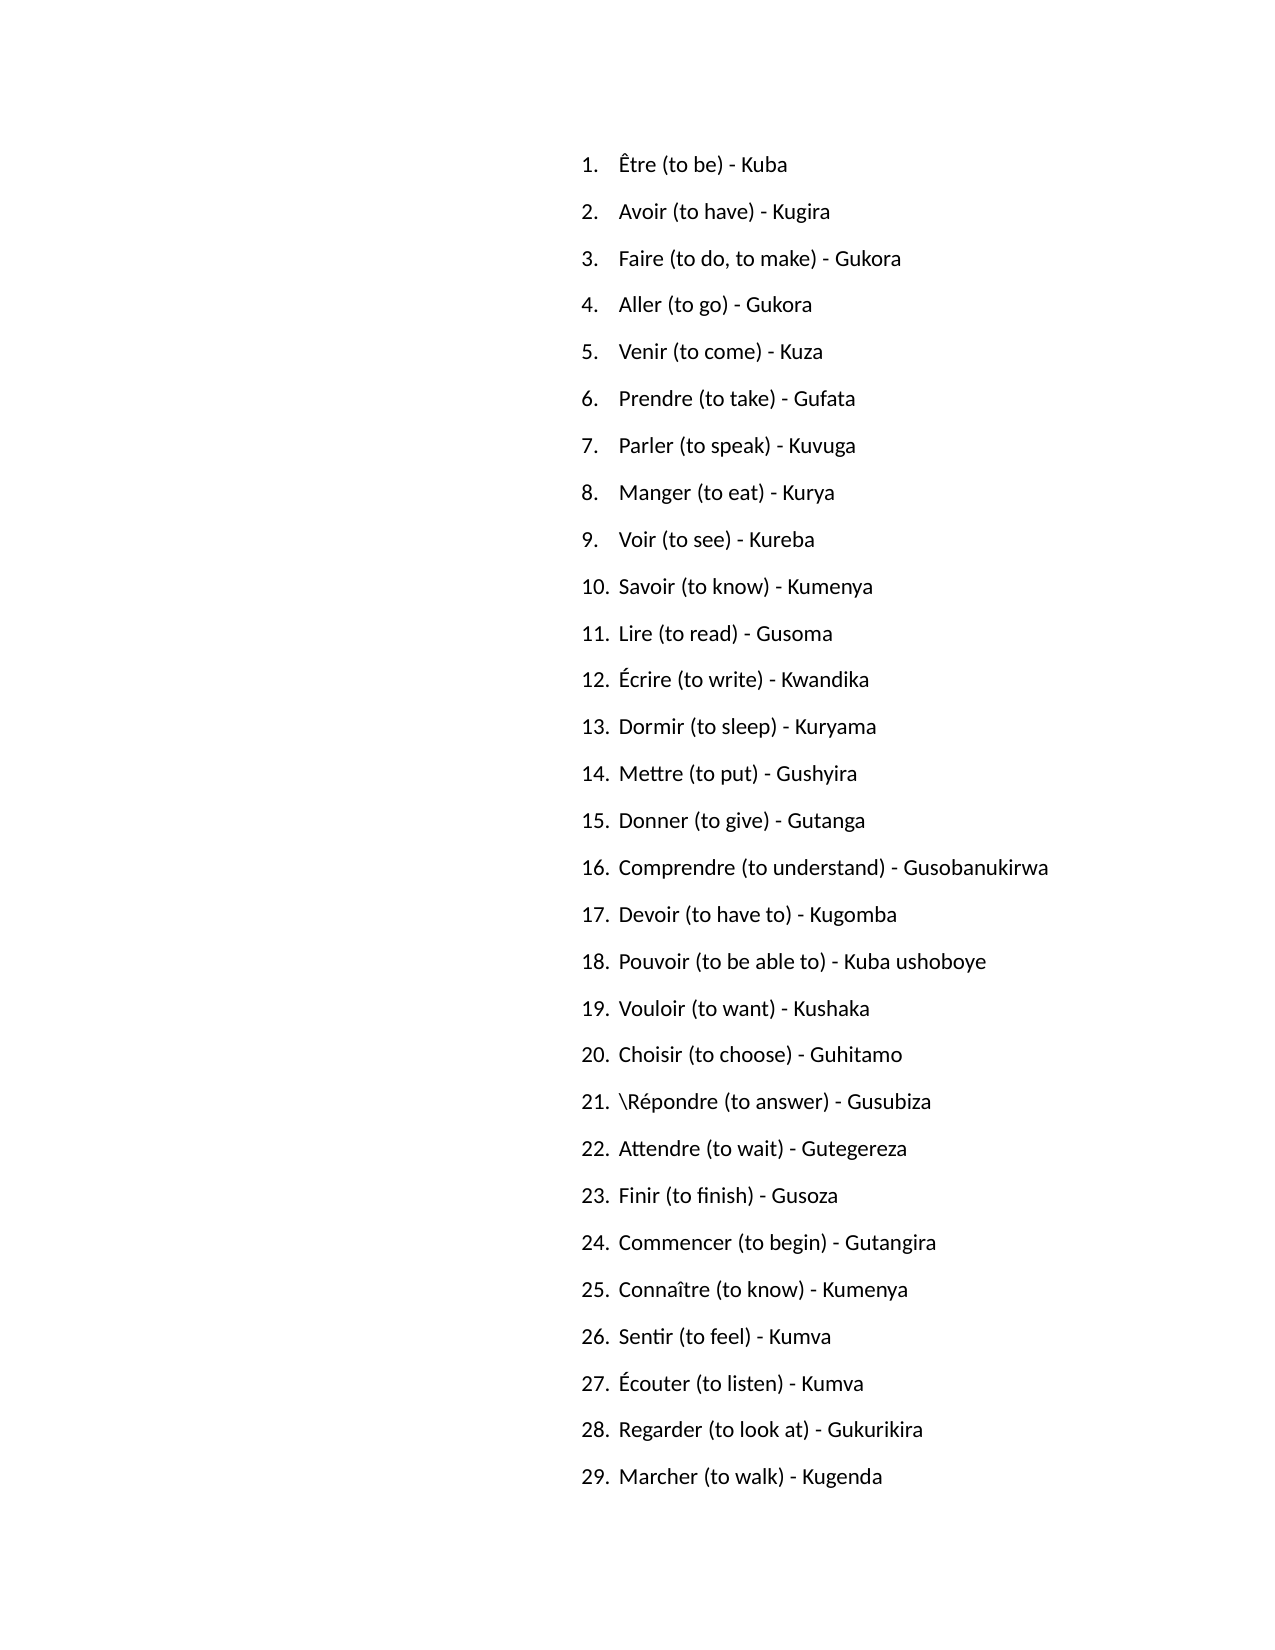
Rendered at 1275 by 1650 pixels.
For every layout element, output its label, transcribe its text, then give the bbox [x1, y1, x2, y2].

list Vouloir (to want) - Kushaka [581, 994, 1125, 1022]
list Choisir (to choose) - Guhitamo [581, 1041, 1125, 1069]
list Dormir (to sleep) - Kuryama [581, 712, 1125, 741]
list Comprendre (to understand) - Gusobanukirwa [581, 853, 1125, 881]
list Faire (to do, to make) - Gukora [581, 244, 1125, 272]
list Écouter (to listen) - Kumva [581, 1369, 1125, 1397]
list Commencer (to begin) - Gutangira [581, 1228, 1125, 1256]
list Attendre (to wait) - Gutegereza [581, 1134, 1125, 1162]
list Finir (to finish) - Gusoza [581, 1181, 1125, 1209]
list Donner (to give) - Gutanga [581, 806, 1125, 834]
list Prendre (to take) - Gufata [581, 384, 1125, 412]
list Être (to be) - Kuba [581, 150, 1125, 178]
list Voir (to see) - Kureba [581, 525, 1125, 553]
list Écrire (to write) - Kwandika [581, 666, 1125, 694]
list Sentir (to feel) - Kumva [581, 1322, 1125, 1350]
list Marcher (to walk) - Kugenda [581, 1462, 1125, 1491]
list Connaître (to know) - Kumenya [581, 1275, 1125, 1303]
list \Répondre (to answer) - Gusubiza [581, 1087, 1125, 1116]
list Manger (to eat) - Kurya [581, 478, 1125, 506]
list Savoir (to know) - Kumenya [581, 572, 1125, 600]
list Pouvoir (to be able to) - Kuba ushoboye [581, 947, 1125, 975]
list Aller (to go) - Gukora [581, 291, 1125, 319]
list Lire (to read) - Gusoma [581, 619, 1125, 647]
list Parler (to speak) - Kuvuga [581, 431, 1125, 459]
list Avoir (to have) - Kugira [581, 197, 1125, 225]
list Mettre (to put) - Gushyira [581, 759, 1125, 787]
list Regarder (to look at) - Gukurikira [581, 1416, 1125, 1444]
list Venir (to come) - Kuza [581, 337, 1125, 366]
list Devoir (to have to) - Kugomba [581, 900, 1125, 928]
